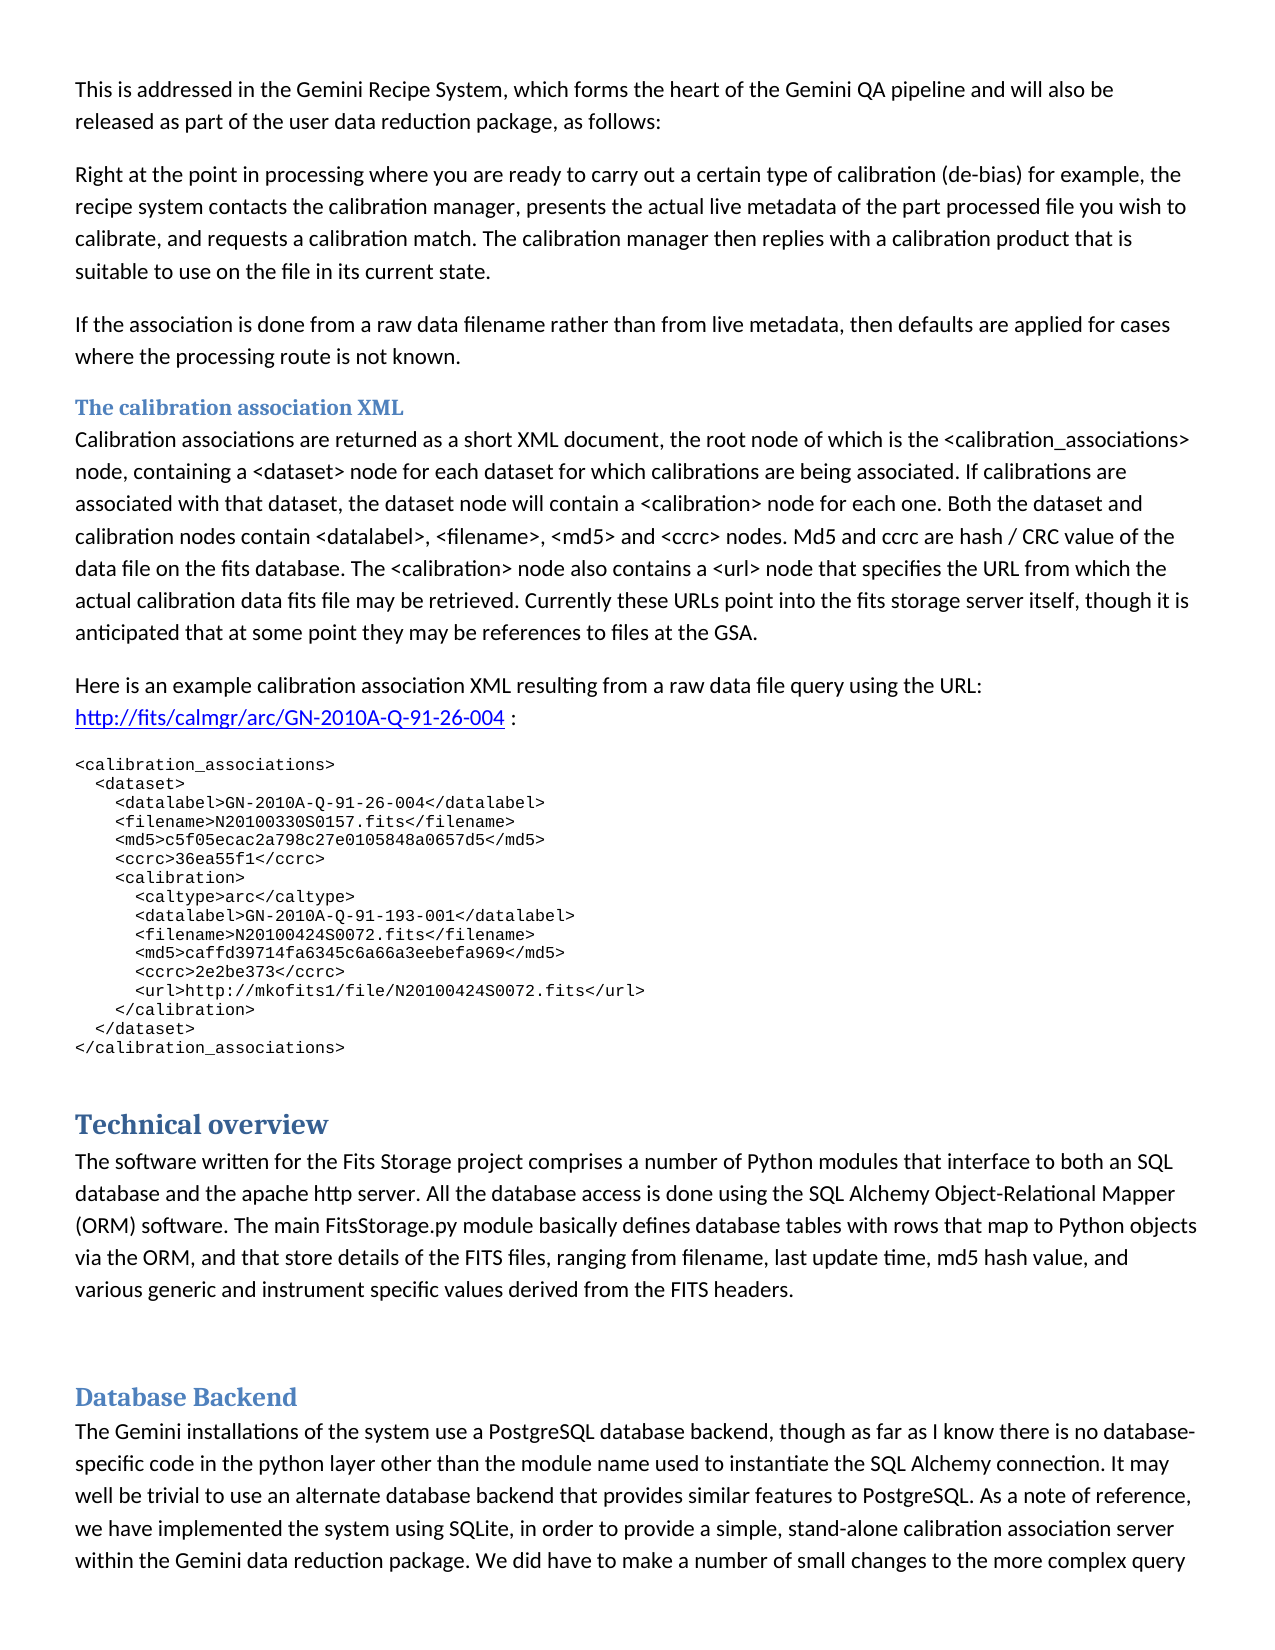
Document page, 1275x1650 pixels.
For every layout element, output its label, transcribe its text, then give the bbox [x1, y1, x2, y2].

subtitle Database Backend [75, 1382, 1200, 1413]
text Right at the point in processing where you are ready to carry out a certain type of calibration (de-bias) for example, the recipe system contacts the calibration manager, presents the actual live metadata of the part processed file you wish to calibrate, and requests a calibration match. The calibration manager then replies with a calibration product that is suitable to use on the file in its current state. [75, 160, 1200, 285]
text This is addressed in the Gemini Recipe System, which forms the heart of the Gemini QA pipeline and will also be released as part of the user data reduction package, as follows: [75, 75, 1200, 135]
text Calibration associations are returned as a short XML document, the root node of which is the <calibration_associations> node, containing a <dataset> node for each dataset for which calibrations are being associated. If calibrations are associated with that dataset, the dataset node will contain a <calibration> node for each one. Both the dataset and calibration nodes contain <datalabel>, <filename>, <md5> and <ccrc> nodes. Md5 and ccrc are hash / CRC value of the data file on the fits database. The <calibration> node also contains a <url> node that specifies the URL from which the actual calibration data fits file may be retrieved. Currently these URLs point into the fits storage server itself, though it is anticipated that at some point they may be references to files at the GSA. [75, 425, 1200, 646]
subtitle Technical overview [75, 1108, 1200, 1142]
text <calibration_associations> <dataset> <datalabel>GN-2010A-Q-91-26-004</datalabel> <filename>N20100330S0157.fits</filename> <md5>c5f05ecac2a798c27e0105848a0657d5</md5> <ccrc>36ea55f1</ccrc> <calibration> <caltype>arc</caltype> <datalabel>GN-2010A-Q-91-193-001</datalabel> <filename>N20100424S0072.fits</filename> <md5>caffd39714fa6345c6a66a3eebefa969</md5> <ccrc>2e2be373</ccrc> <url>http://mkofits1/file/N20100424S0072.fits</url> </calibration> </dataset> </calibration_associations> [75, 757, 1200, 1058]
text If the association is done from a raw data filename rather than from live metadata, then defaults are applied for cases where the processing route is not known. [75, 310, 1200, 370]
subtitle The calibration association XML [75, 395, 1200, 421]
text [75, 1417, 1200, 1574]
text Here is an example calibration association XML resulting from a raw data file query using the URL: http://fits/calmgr/arc/GN-2010A-Q-91-26-004 : [75, 671, 1200, 732]
text The software written for the Fits Storage project comprises a number of Python modules that interface to both an SQL database and the apache http server. All the database access is done using the SQL Alchemy Object-Relational Mapper (ORM) software. The main FitsStorage.py module basically defines database tables with rows that map to Python objects via the ORM, and that store details of the FITS files, ranging from filename, last update time, md5 hash value, and various generic and instrument specific values derived from the FITS headers. [75, 1147, 1200, 1303]
